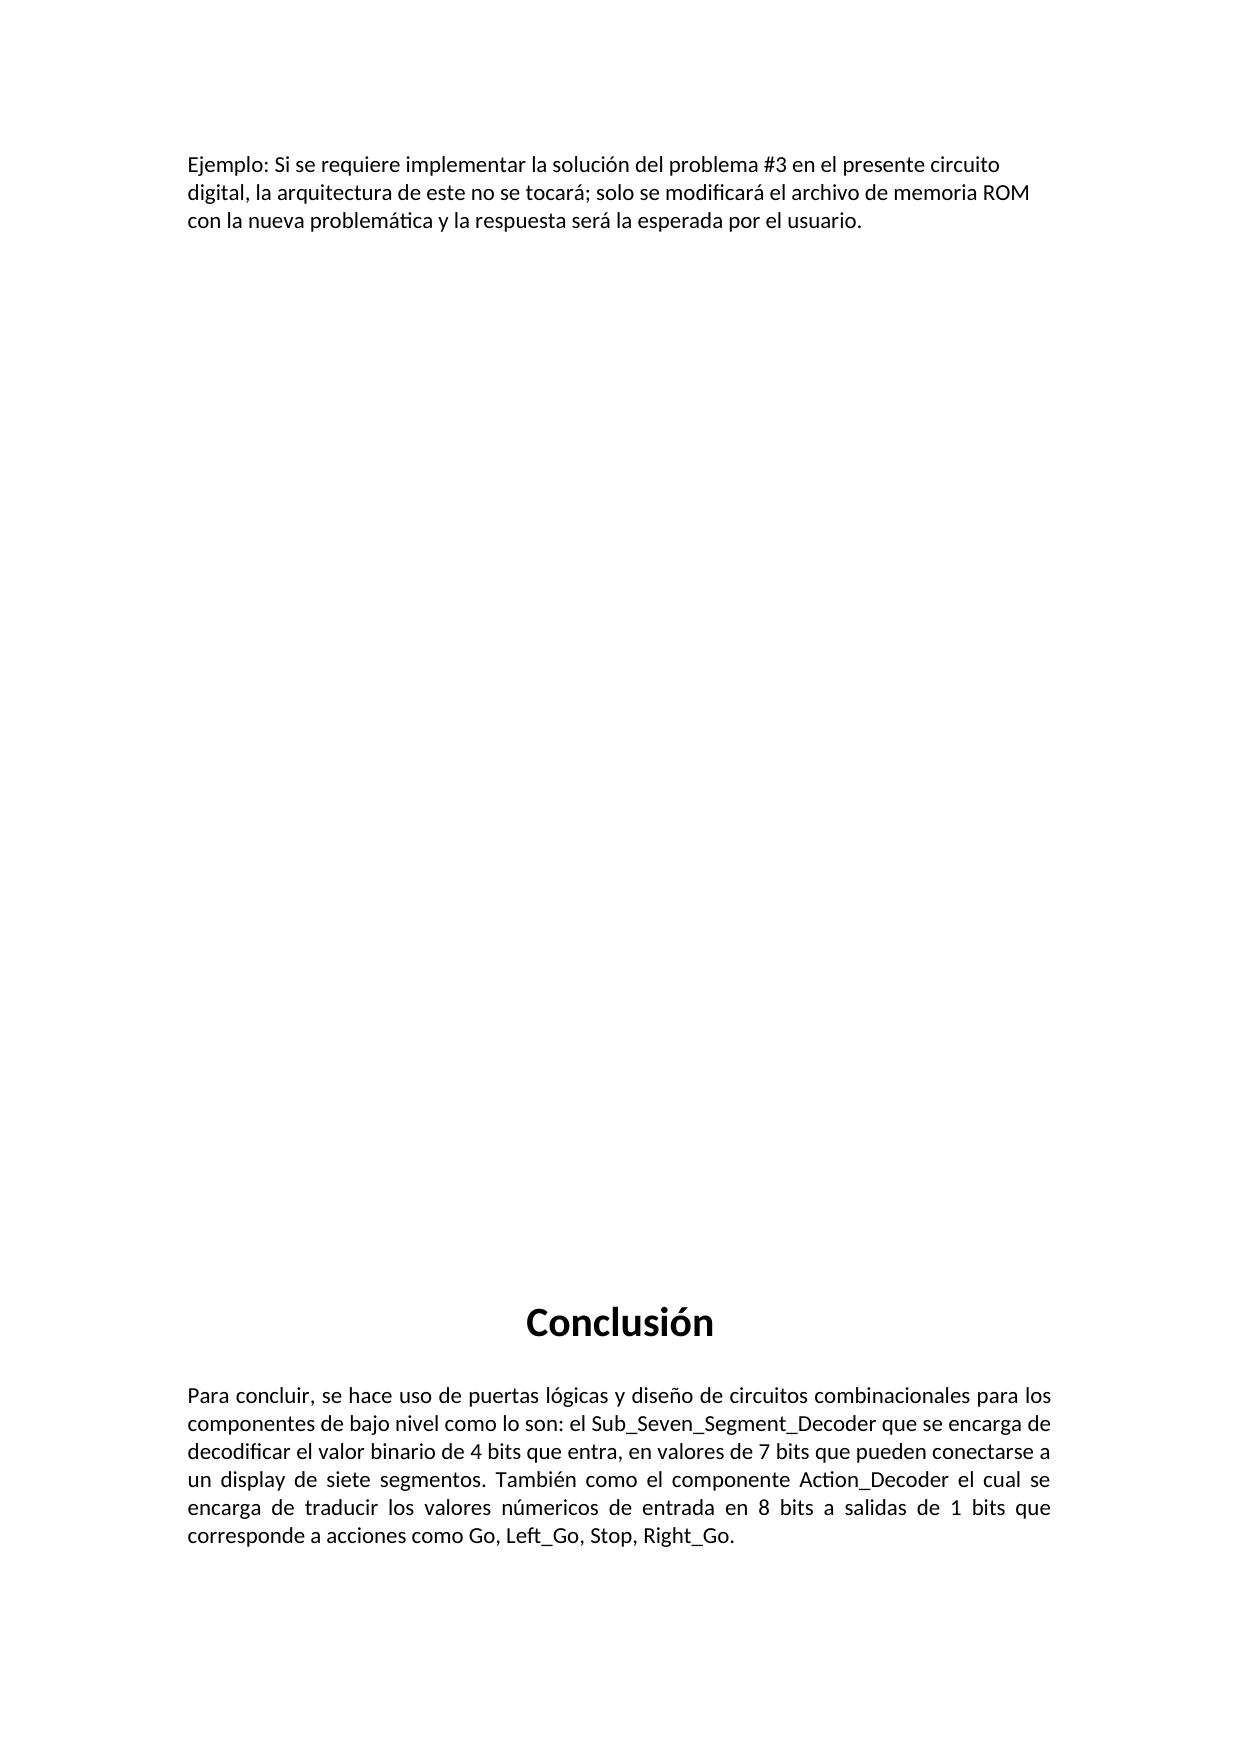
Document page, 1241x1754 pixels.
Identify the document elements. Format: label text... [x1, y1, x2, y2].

text Ejemplo: Si se requiere implementar la solución del problema #3 en el presente circuito digital, la arquitectura de este no se tocará; solo se modificará el archivo de memoria ROM con la nueva problemática y la respuesta será la esperada por el usuario. [187, 150, 1053, 234]
subtitle Conclusión [187, 1296, 1053, 1347]
text Para concluir, se hace uso de puertas lógicas y diseño de circuitos combinacionales para los componentes de bajo nivel como lo son: el Sub_Seven_Segment_Decoder que se encarga de decodificar el valor binario de 4 bits que entra, en valores de 7 bits que pueden conectarse a un display de siete segmentos. También como el componente Action_Decoder el cual se encarga de traducir los valores númericos de entrada en 8 bits a salidas de 1 bits que corresponde a acciones como Go, Left_Go, Stop, Right_Go. [187, 1381, 1053, 1549]
